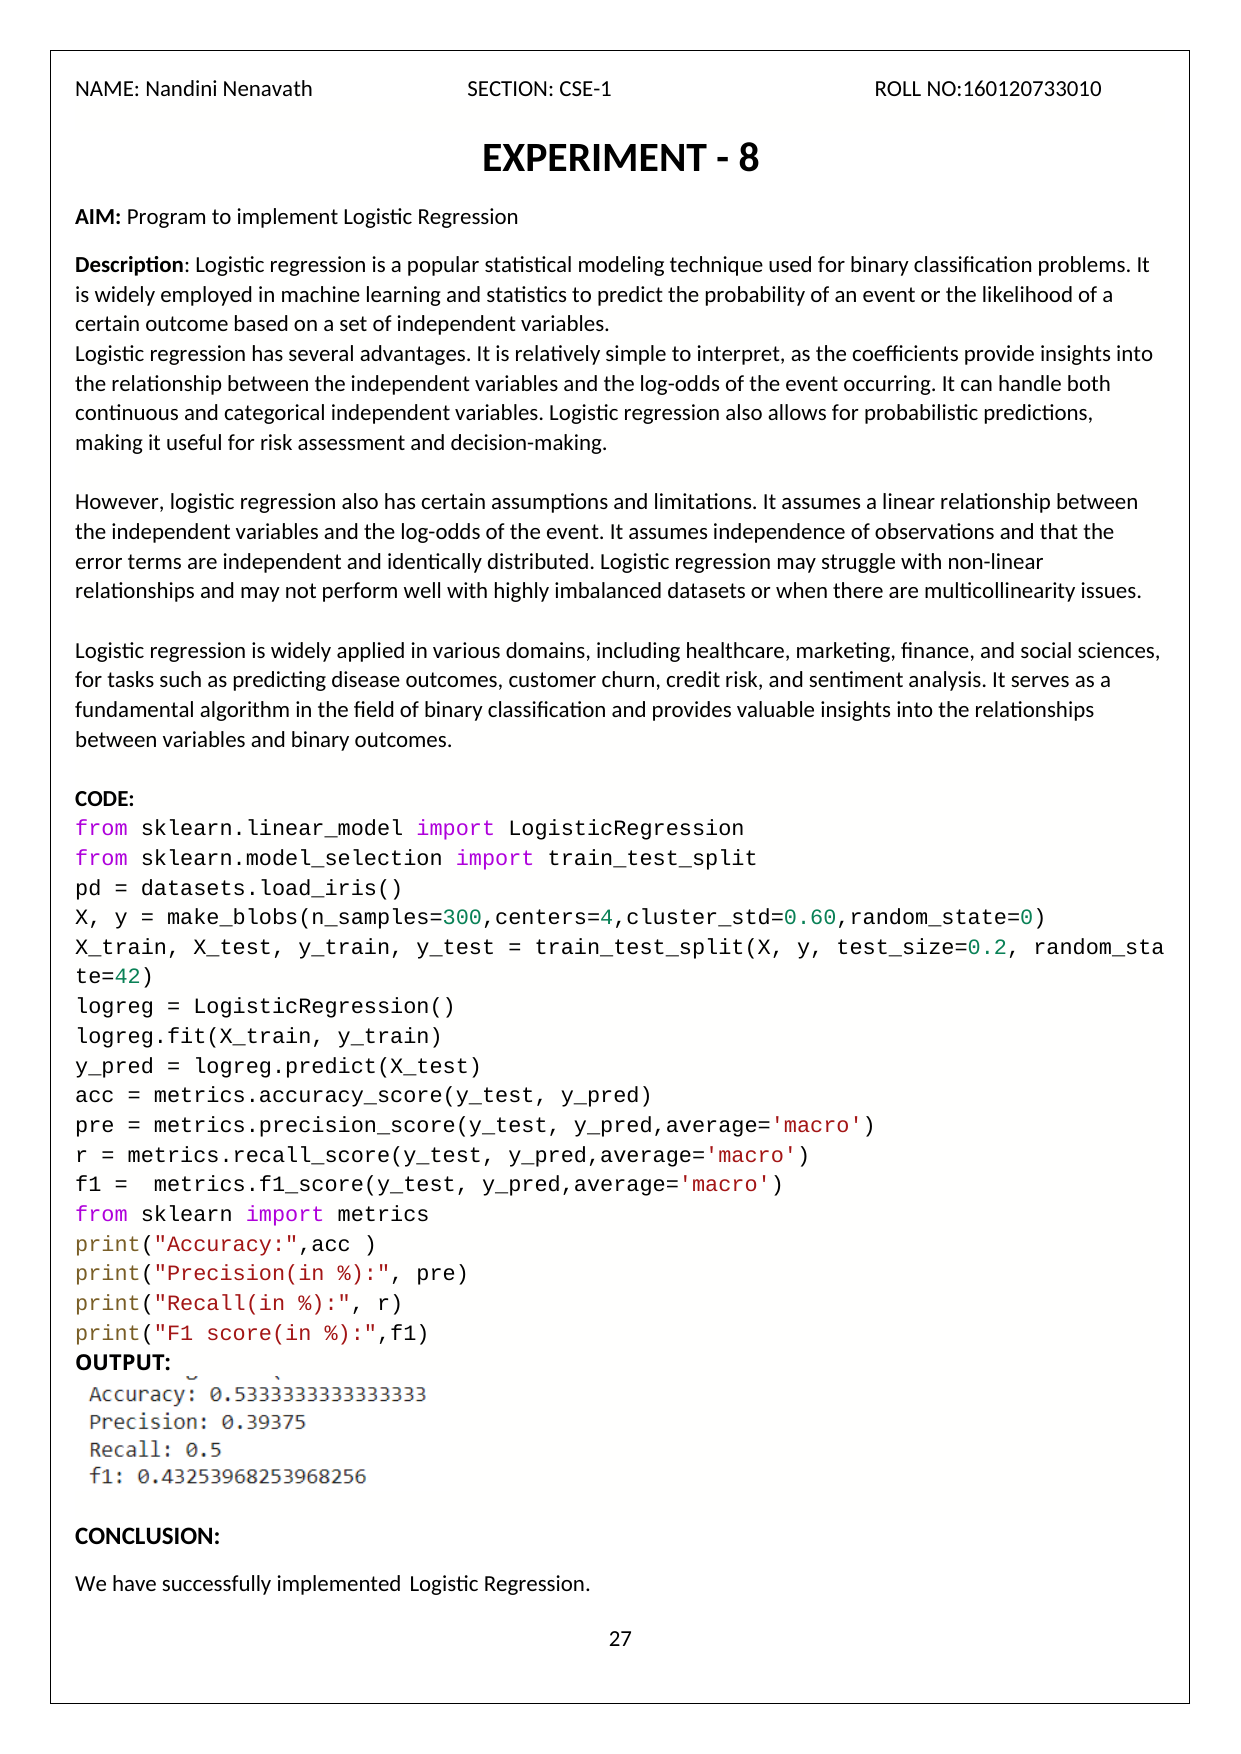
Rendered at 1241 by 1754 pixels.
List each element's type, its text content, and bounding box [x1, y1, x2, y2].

text CODE: [75, 783, 1165, 812]
text logreg.fit(X_train, y_train) [75, 1020, 1165, 1050]
text We have successfully implemented Logistic Regression. [75, 1569, 1165, 1597]
text print("F1 score(in %):",f1) [75, 1317, 1165, 1347]
text f1 = metrics.f1_score(y_test, y_pred,average='macro') [75, 1169, 1165, 1198]
picture [75, 1376, 451, 1491]
text pd = datasets.load_iris() [75, 872, 1165, 901]
text from sklearn.model_selection import train_test_split [75, 842, 1165, 872]
text print("Accuracy:",acc ) [75, 1228, 1165, 1258]
text pre = metrics.precision_score(y_test, y_pred,average='macro') [75, 1109, 1165, 1139]
text AIM: Program to implement Logistic Regression [75, 202, 1165, 230]
text X, y = make_blobs(n_samples=300,centers=4,cluster_std=0.60,random_state=0) [75, 901, 1165, 931]
text Logistic regression has several advantages. It is relatively simple to interpret, as the coefficients provide insights into the relationship between the independent variables and the log-odds of the event occurring. It can handle both continuous and categorical independent variables. Logistic regression also allows for probabilistic predictions, making it useful for risk assessment and decision-making. [75, 337, 1165, 456]
text y_pred = logreg.predict(X_test) [75, 1050, 1165, 1079]
text Description: Logistic regression is a popular statistical modeling technique used for binary classification problems. It is widely employed in machine learning and statistics to predict the probability of an event or the likelihood of a certain outcome based on a set of independent variables. [75, 248, 1165, 337]
text from sklearn import metrics [75, 1198, 1165, 1228]
text However, logistic regression also has certain assumptions and limitations. It assumes a linear relationship between the independent variables and the log-odds of the event. It assumes independence of observations and that the error terms are independent and identically distributed. Logistic regression may struggle with non-linear relationships and may not perform well with highly imbalanced datasets or when there are multicollinearity issues. [75, 486, 1165, 604]
text acc = metrics.accuracy_score(y_test, y_pred) [75, 1079, 1165, 1109]
text r = metrics.recall_score(y_test, y_pred,average='macro') [75, 1139, 1165, 1169]
text OUTPUT: [75, 1347, 1165, 1377]
text logreg = LogisticRegression() [75, 991, 1165, 1020]
text Logistic regression is widely applied in various domains, including healthcare, marketing, finance, and social sciences, for tasks such as predicting disease outcomes, customer churn, credit risk, and sentiment analysis. It serves as a fundamental algorithm in the field of binary classification and provides valuable insights into the relationships between variables and binary outcomes. [75, 634, 1165, 753]
text CONCLUSION: [75, 1520, 1165, 1551]
text from sklearn.linear_model import LogisticRegression [75, 812, 1165, 842]
text print("Precision(in %):", pre) [75, 1258, 1165, 1287]
text print("Recall(in %):", r) [75, 1287, 1165, 1317]
text EXPERIMENT - 8 [75, 131, 1165, 182]
text X_train, X_test, y_train, y_test = train_test_split(X, y, test_size=0.2, random_state=42) [75, 931, 1165, 991]
